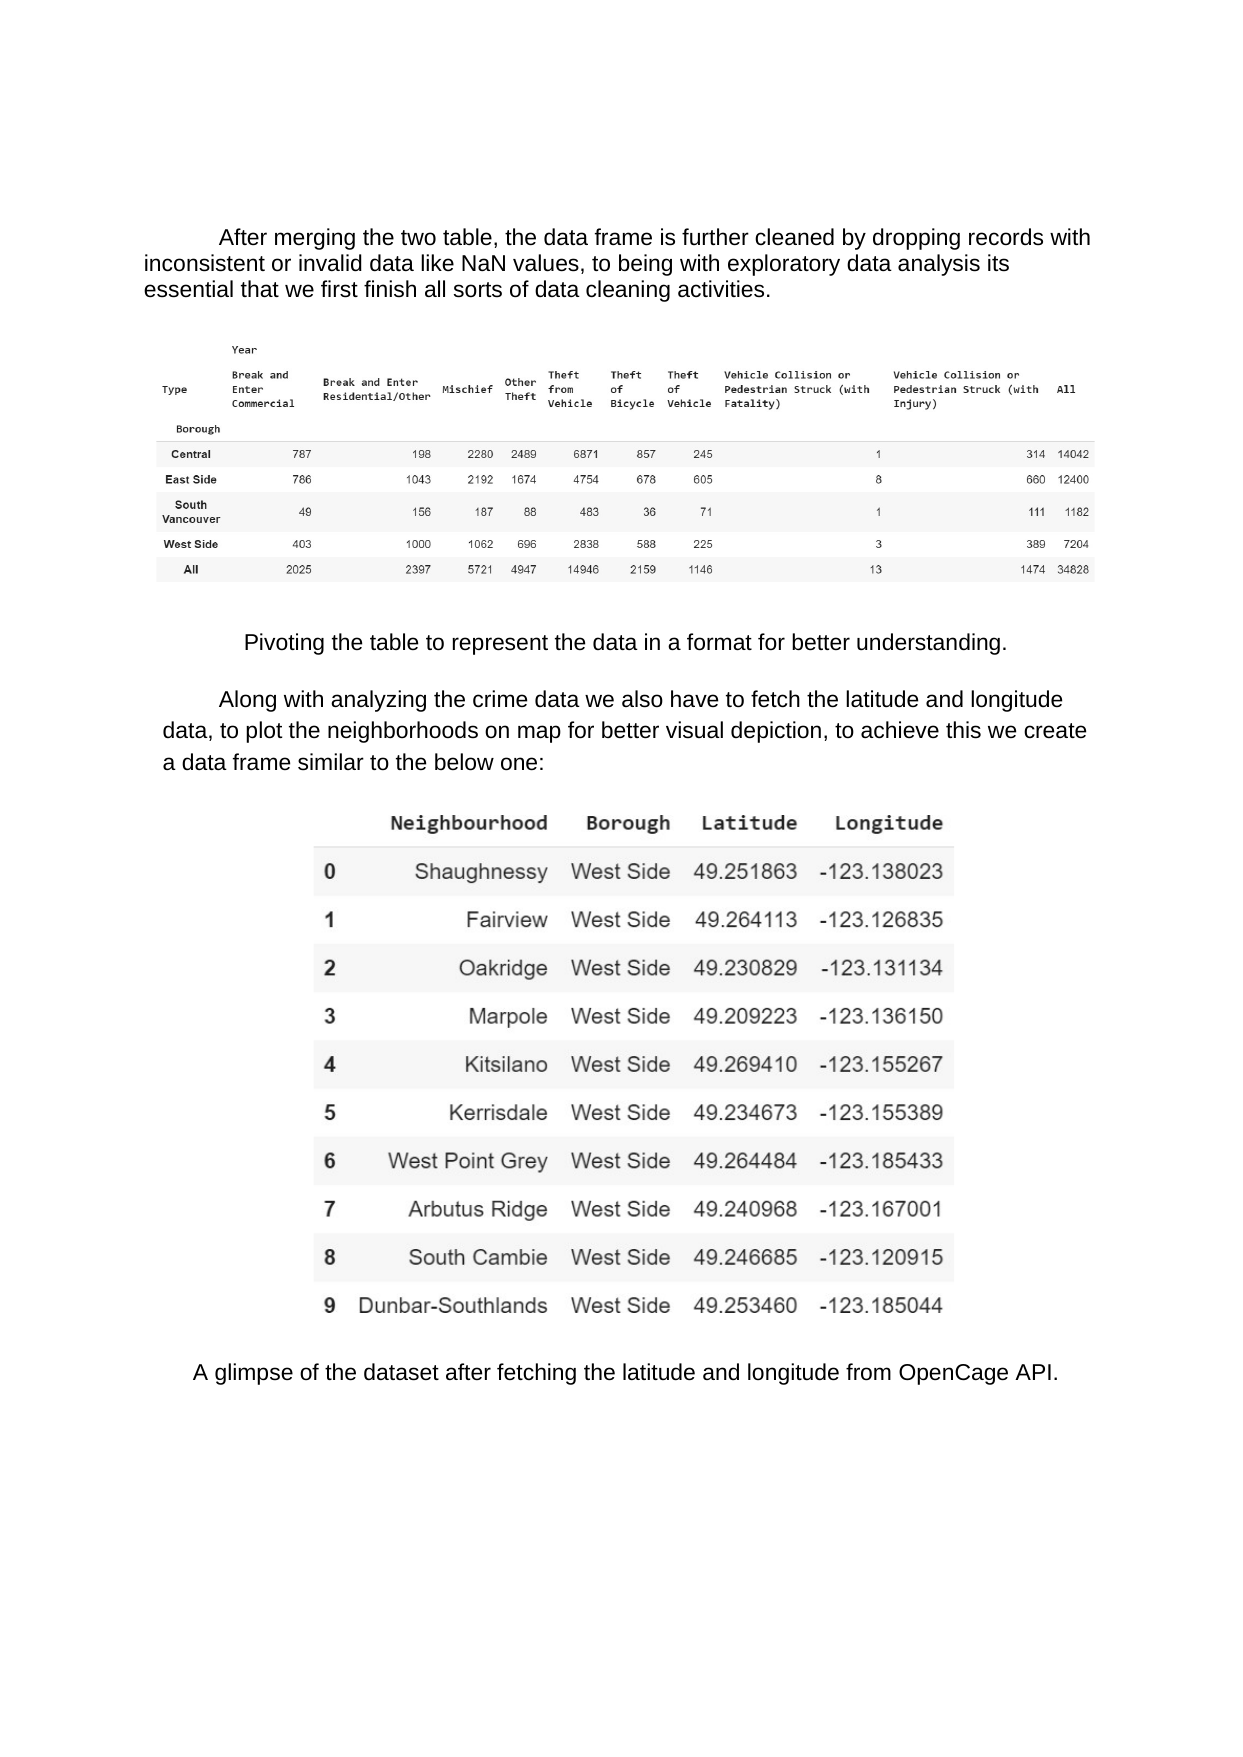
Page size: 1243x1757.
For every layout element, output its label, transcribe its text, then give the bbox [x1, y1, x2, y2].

text After merging the two table, the data frame is further cleaned by dropping records with inconsistent or invalid data like NaN values, to being with exploratory data analysis its essential that we first finish all sorts of data cleaning activities. [144, 223, 1093, 302]
text A glimpse of the dataset after fetching the latitude and longitude from OpenCage API. [144, 1359, 1107, 1385]
picture [313, 815, 955, 1313]
text Along with analyzing the crime data we also have to fetch the latitude and longitude data, to plot the neighborhoods on map for better visual depiction, to achieve this we create a data frame similar to the below one: [162, 686, 1089, 775]
picture [156, 346, 1095, 582]
text Pivoting the table to represent the data in a format for better understanding. [144, 628, 1107, 655]
